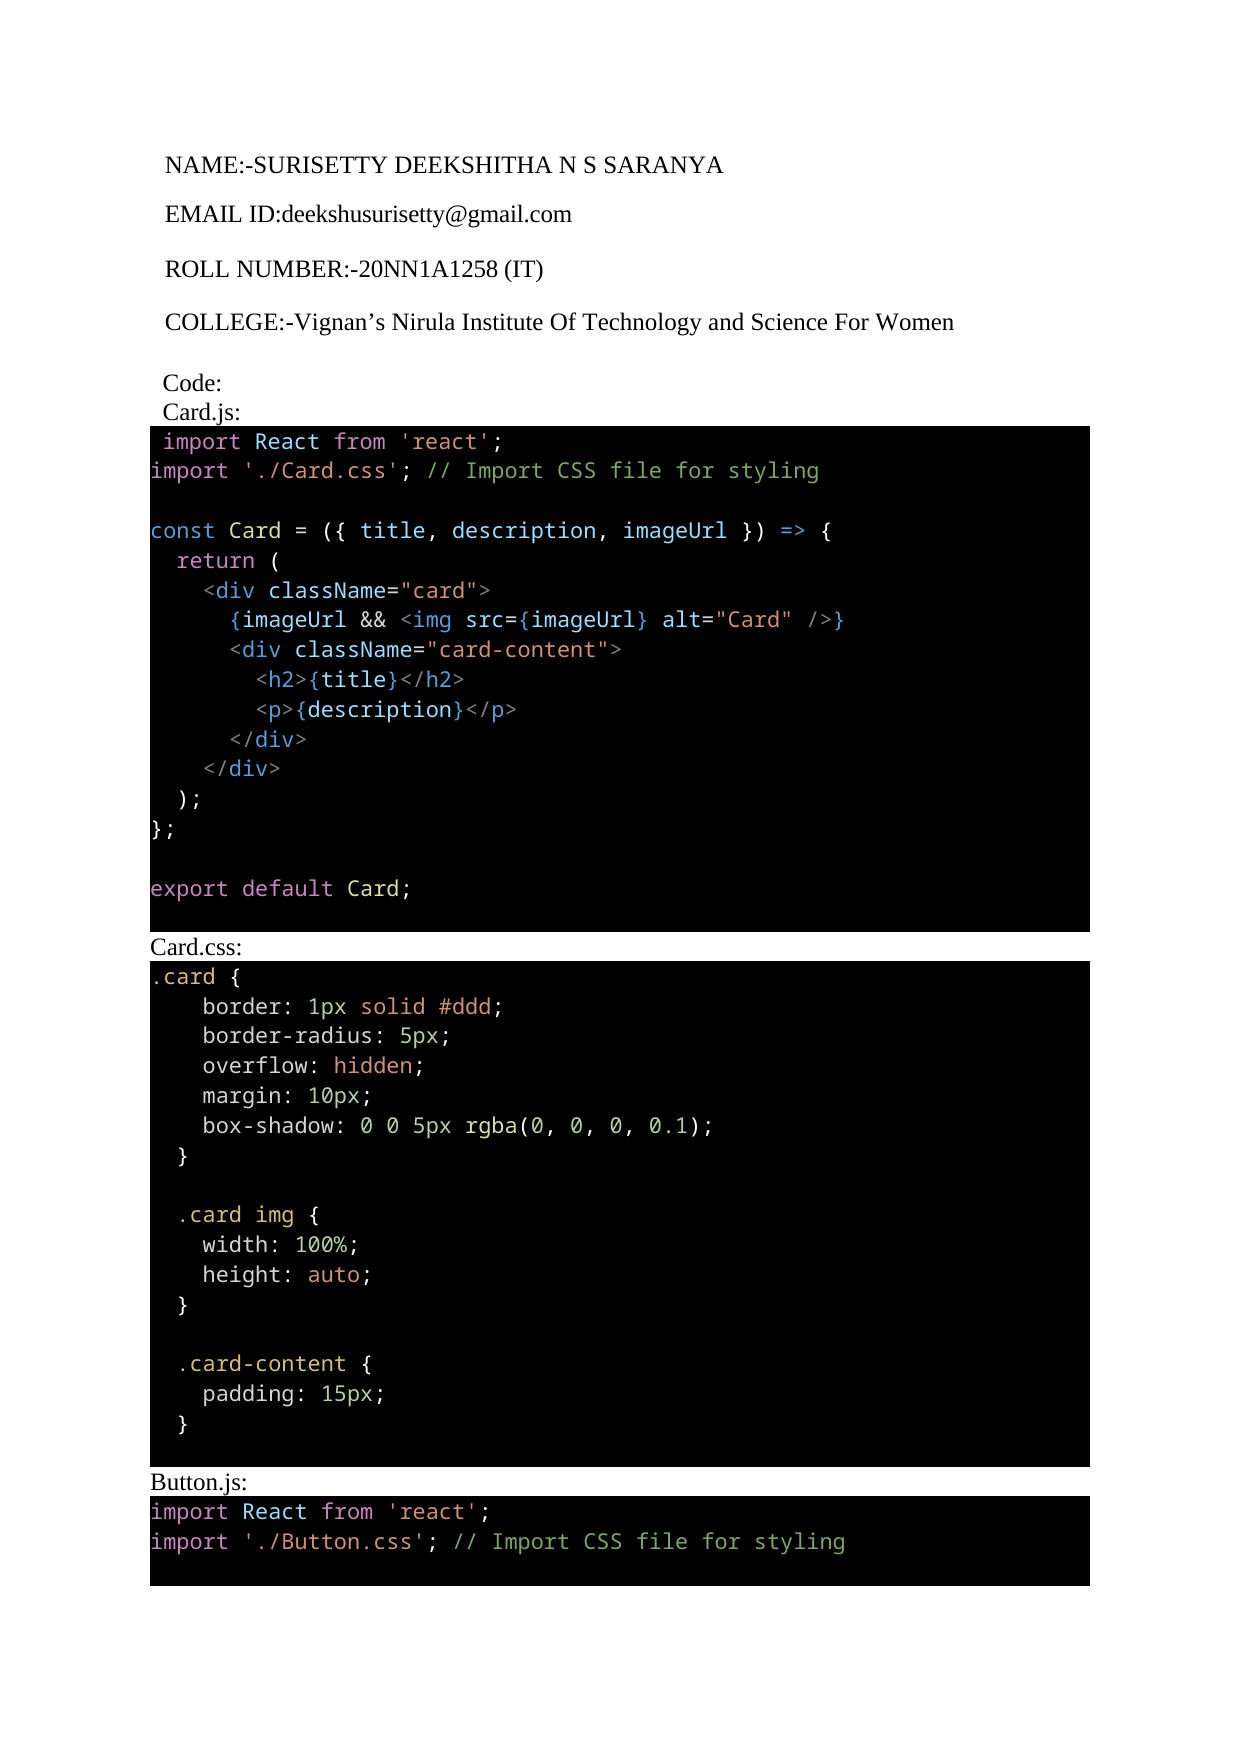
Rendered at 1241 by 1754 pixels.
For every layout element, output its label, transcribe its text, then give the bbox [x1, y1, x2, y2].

text Card.css: [150, 932, 1090, 961]
text } [150, 1289, 1090, 1318]
text ROLL NUMBER:-20NN1A1258 (IT) [164, 241, 1090, 286]
text border-radius: 5px; [150, 1021, 1090, 1050]
text .card-content { [150, 1348, 1090, 1378]
text <h2>{title}</h2> [150, 664, 1090, 694]
text box-shadow: 0 0 5px rgba(0, 0, 0, 0.1); [150, 1110, 1090, 1140]
text padding: 15px; [150, 1378, 1090, 1408]
text import './Button.css'; // Import CSS file for styling [150, 1526, 1090, 1556]
text <p>{description}</p> [150, 694, 1090, 724]
text height: auto; [150, 1259, 1090, 1289]
text </div> [150, 724, 1090, 753]
text overflow: hidden; [150, 1050, 1090, 1080]
text import React from 'react'; [150, 1496, 1090, 1526]
text </div> [150, 753, 1090, 783]
text } [150, 1140, 1090, 1169]
text }; [150, 813, 1090, 843]
text COLLEGE:-Vignan’s Nirula Institute Of Technology and Science For Women [164, 307, 1034, 335]
text ); [150, 783, 1090, 813]
text return ( [150, 545, 1090, 575]
text export default Card; [150, 873, 1090, 902]
text } [150, 1408, 1090, 1438]
text Button.js: [150, 1467, 1090, 1496]
text border: 1px solid #ddd; [150, 991, 1090, 1021]
text const Card = ({ title, description, imageUrl }) => { [150, 515, 1090, 545]
text <div className="card-content"> [150, 634, 1090, 664]
text import './Card.css'; // Import CSS file for styling [150, 456, 1090, 485]
text margin: 10px; [150, 1080, 1090, 1110]
text import React from 'react'; [150, 426, 1090, 456]
text NAME:-SURISETTY DEEKSHITHA N S SARANYA [164, 150, 1090, 179]
text .card { [150, 961, 1090, 991]
text <div className="card"> [150, 575, 1090, 604]
text {imageUrl && <img src={imageUrl} alt="Card" />} [150, 604, 1090, 634]
text EMAIL ID:deekshusurisetty@gmail.com [164, 199, 626, 228]
text Code: [150, 368, 1090, 397]
text Card.js: [150, 397, 1090, 426]
text width: 100%; [150, 1229, 1090, 1259]
text .card img { [150, 1199, 1090, 1229]
